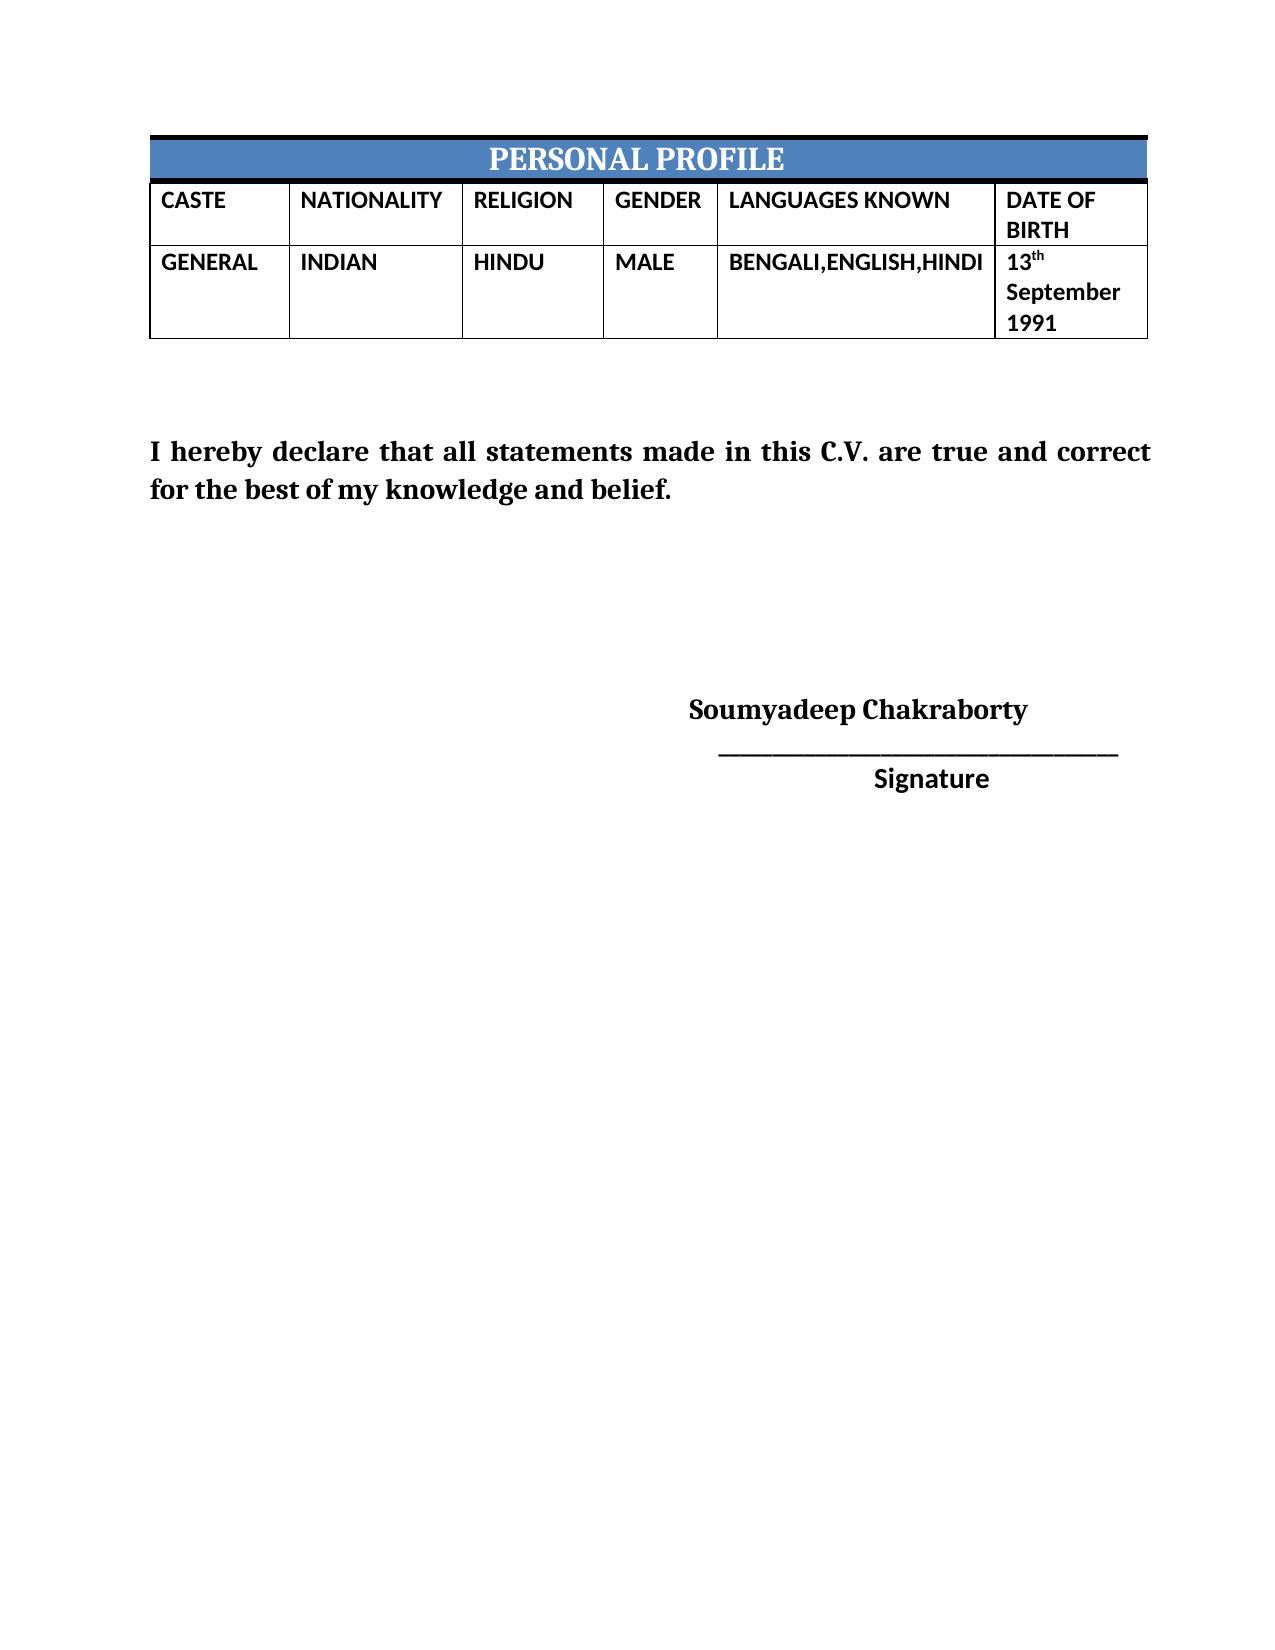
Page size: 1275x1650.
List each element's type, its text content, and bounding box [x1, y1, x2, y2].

table_header NATIONALITY [290, 184, 462, 245]
table_cell BENGALI,ENGLISH,HINDI [718, 246, 994, 338]
table_cell MALE [604, 246, 717, 338]
table_cell HINDU [463, 246, 603, 338]
table_cell GENERAL [151, 246, 289, 338]
text Soumyadeep Chakraborty [150, 693, 1153, 727]
table_header RELIGION [463, 184, 603, 245]
text I hereby declare that all statements made in this C.V. are true and correct for the best of my knowledge and belief. [150, 435, 1153, 507]
text _____________________________________ [150, 727, 1153, 761]
table_header DATE OF BIRTH [996, 184, 1147, 245]
table_header LANGUAGES KNOWN [718, 184, 994, 245]
table_cell 13th September 1991 [996, 246, 1147, 338]
text Signature [150, 761, 1153, 796]
table_cell INDIAN [290, 246, 462, 338]
table_header GENDER [604, 184, 717, 245]
table_header PERSONAL PROFILE [150, 140, 1147, 178]
table_header CASTE [151, 184, 289, 245]
